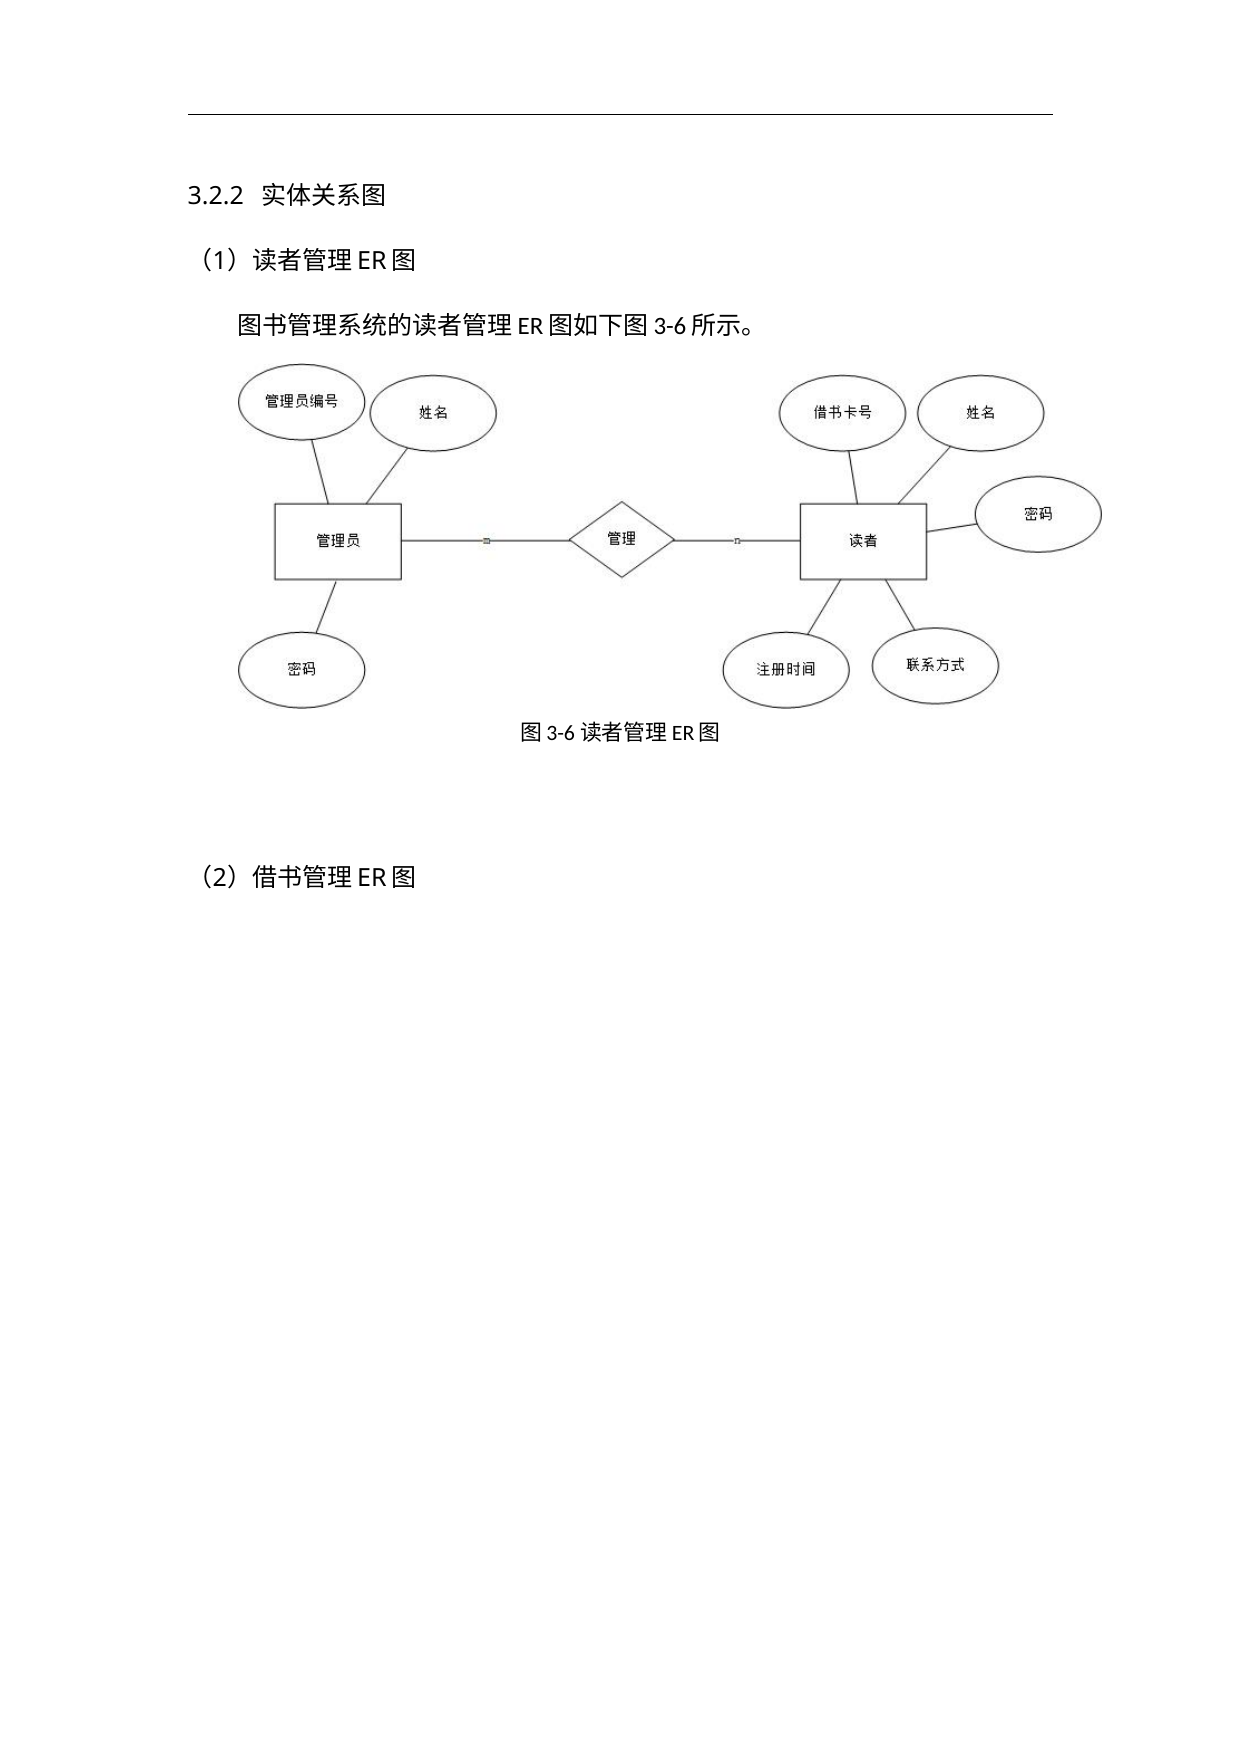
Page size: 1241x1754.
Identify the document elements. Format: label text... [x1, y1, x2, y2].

list 借书管理ER图 [187, 844, 1053, 909]
list 读者管理ER图 [187, 227, 1053, 292]
picture [237, 363, 1103, 709]
text 图书管理系统的读者管理ER图如下图3-6所示。 [187, 292, 1053, 357]
subtitle 实体关系图 [187, 162, 1053, 227]
